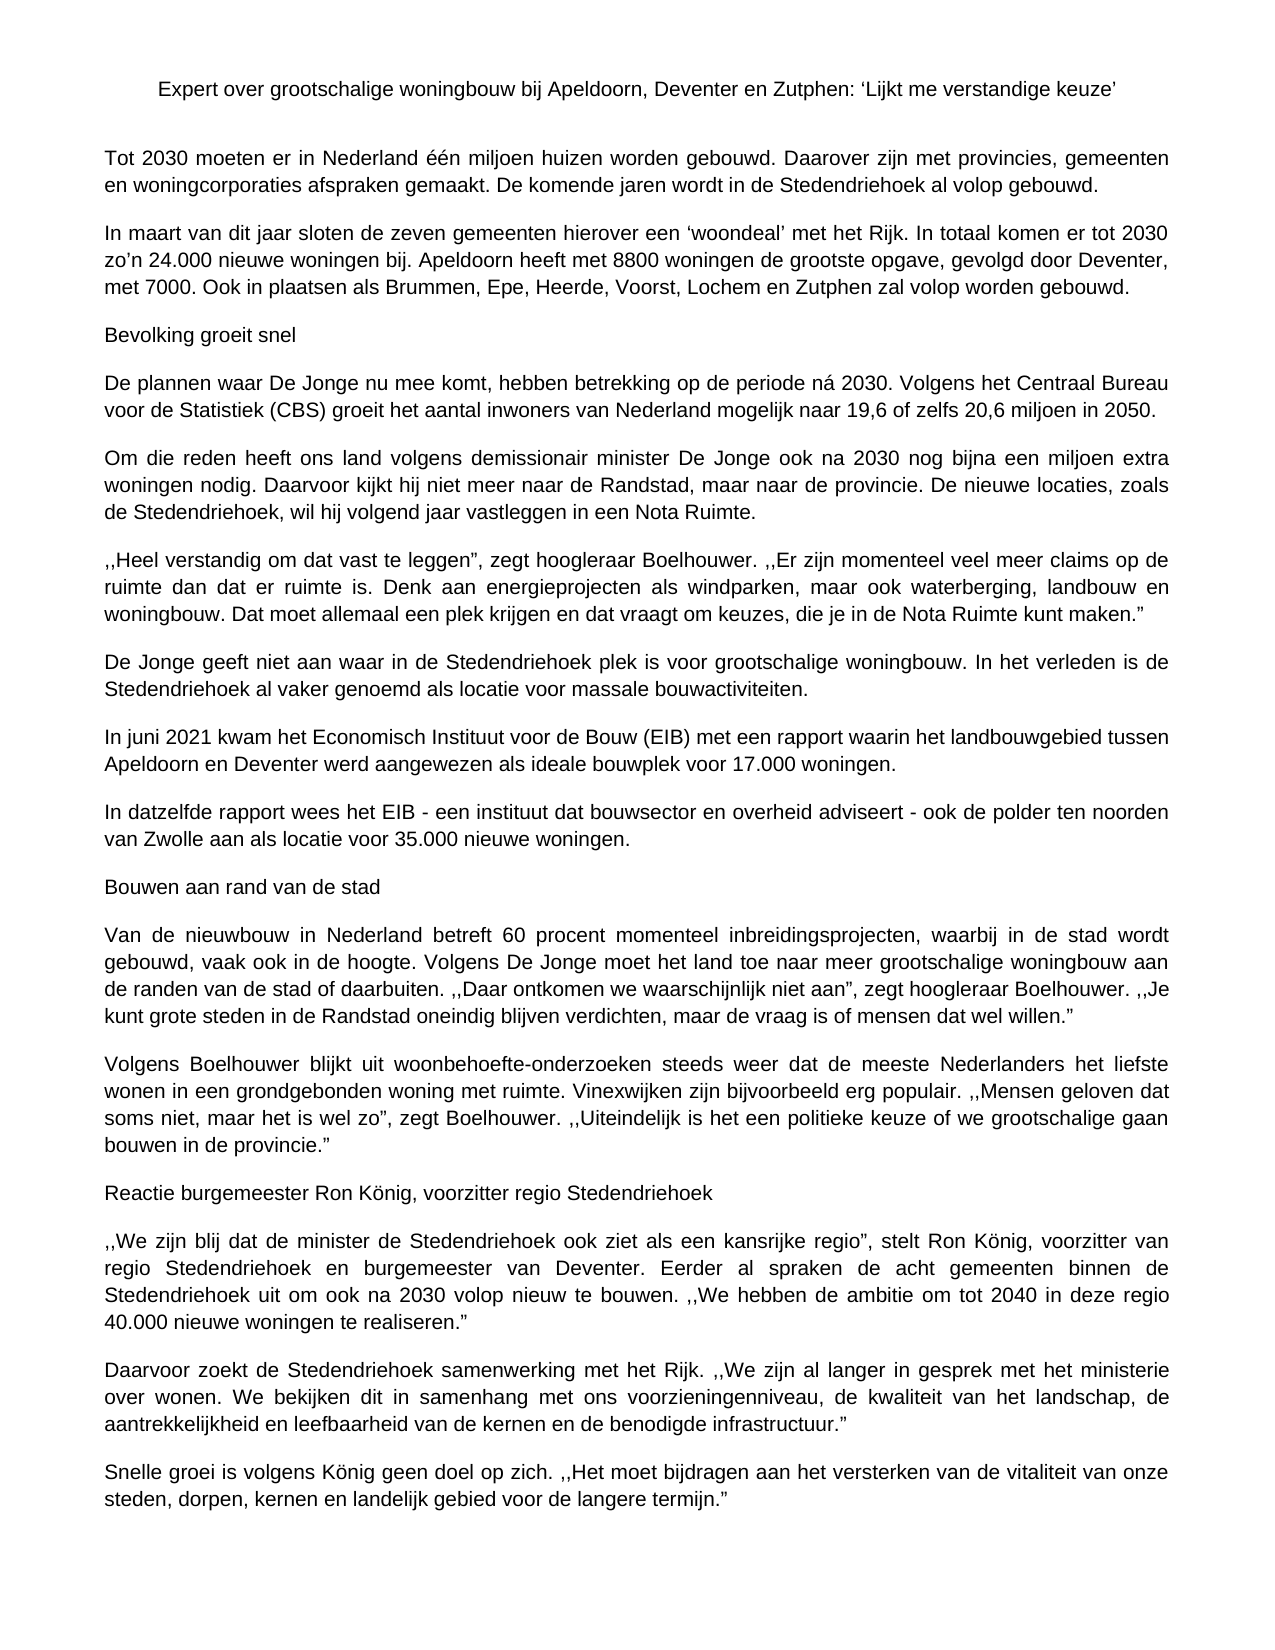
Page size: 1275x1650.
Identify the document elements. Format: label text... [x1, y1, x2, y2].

text Bouwen aan rand van de stad [104, 871, 1171, 898]
text Tot 2030 moeten er in Nederland één miljoen huizen worden gebouwd. Daarover zijn met provincies, gemeenten en woningcorporaties afspraken gemaakt. De komende jaren wordt in de Stedendriehoek al volop gebouwd. [104, 142, 1171, 196]
text De plannen waar De Jonge nu mee komt, hebben betrekking op de periode ná 2030. Volgens het Centraal Bureau voor de Statistiek (CBS) groeit het aantal inwoners van Nederland mogelijk naar 19,6 of zelfs 20,6 miljoen in 2050. [104, 367, 1171, 421]
text Daarvoor zoekt de Stedendriehoek samenwerking met het Rijk. ,,We zijn al langer in gesprek met het ministerie over wonen. We bekijken dit in samenhang met ons voorzieningenniveau, de kwaliteit van het landschap, de aantrekkelijkheid en leefbaarheid van de kernen en de benodigde infrastructuur.” [104, 1355, 1171, 1436]
text De Jonge geeft niet aan waar in de Stedendriehoek plek is voor grootschalige woningbouw. In het verleden is de Stedendriehoek al vaker genoemd als locatie voor massale bouwactiviteiten. [104, 646, 1171, 701]
text Om die reden heeft ons land volgens demissionair minister De Jonge ook na 2030 nog bijna een miljoen extra woningen nodig. Daarvoor kijkt hij niet meer naar de Randstad, maar naar de provincie. De nieuwe locaties, zoals de Stedendriehoek, wil hij volgend jaar vastleggen in een Nota Ruimte. [104, 442, 1171, 523]
text Van de nieuwbouw in Nederland betreft 60 procent momenteel inbreidingsprojecten, waarbij in de stad wordt gebouwd, vaak ook in de hoogte. Volgens De Jonge moet het land toe naar meer grootschalige woningbouw aan de randen van de stad of daarbuiten. ,,Daar ontkomen we waarschijnlijk niet aan”, zegt hoogleraar Boelhouwer. ,,Je kunt grote steden in de Randstad oneindig blijven verdichten, maar de vraag is of mensen dat wel willen.” [104, 919, 1171, 1028]
text ,,We zijn blij dat de minister de Stedendriehoek ook ziet als een kansrijke regio”, stelt Ron König, voorzitter van regio Stedendriehoek en burgemeester van Deventer. Eerder al spraken de acht gemeenten binnen de Stedendriehoek uit om ook na 2030 volop nieuw te bouwen. ,,We hebben de ambitie om tot 2040 in deze regio 40.000 nieuwe woningen te realiseren.” [104, 1226, 1171, 1334]
text Volgens Boelhouwer blijkt uit woonbehoefte-onderzoeken steeds weer dat de meeste Nederlanders het liefste wonen in een grondgebonden woning met ruimte. Vinexwijken zijn bijvoorbeeld erg populair. ,,Mensen geloven dat soms niet, maar het is wel zo”, zegt Boelhouwer. ,,Uiteindelijk is het een politieke keuze of we grootschalige gaan bouwen in de provincie.” [104, 1048, 1171, 1157]
text ,,Heel verstandig om dat vast te leggen”, zegt hoogleraar Boelhouwer. ,,Er zijn momenteel veel meer claims op de ruimte dan dat er ruimte is. Denk aan energieprojecten als windparken, maar ook waterberging, landbouw en woningbouw. Dat moet allemaal een plek krijgen en dat vraagt om keuzes, die je in de Nota Ruimte kunt maken.” [104, 544, 1171, 626]
text In datzelfde rapport wees het EIB - een instituut dat bouwsector en overheid adviseert - ook de polder ten noorden van Zwolle aan als locatie voor 35.000 nieuwe woningen. [104, 796, 1171, 851]
text Reactie burgemeester Ron König, voorzitter regio Stedendriehoek [104, 1178, 1171, 1205]
text In juni 2021 kwam het Economisch Instituut voor de Bouw (EIB) met een rapport waarin het landbouwgebied tussen Apeldoorn en Deventer werd aangewezen als ideale bouwplek voor 17.000 woningen. [104, 721, 1171, 776]
text Bevolking groeit snel [104, 319, 1171, 346]
text In maart van dit jaar sloten de zeven gemeenten hierover een ‘woondeal’ met het Rijk. In totaal komen er tot 2030 zo’n 24.000 nieuwe woningen bij. Apeldoorn heeft met 8800 woningen de grootste opgave, gevolgd door Deventer, met 7000. Ook in plaatsen als Brummen, Epe, Heerde, Voorst, Lochem en Zutphen zal volop worden gebouwd. [104, 217, 1171, 298]
text Snelle groei is volgens König geen doel op zich. ,,Het moet bijdragen aan het versterken van de vitaliteit van onze steden, dorpen, kernen en landelijk gebied voor de langere termijn.” [104, 1457, 1171, 1511]
